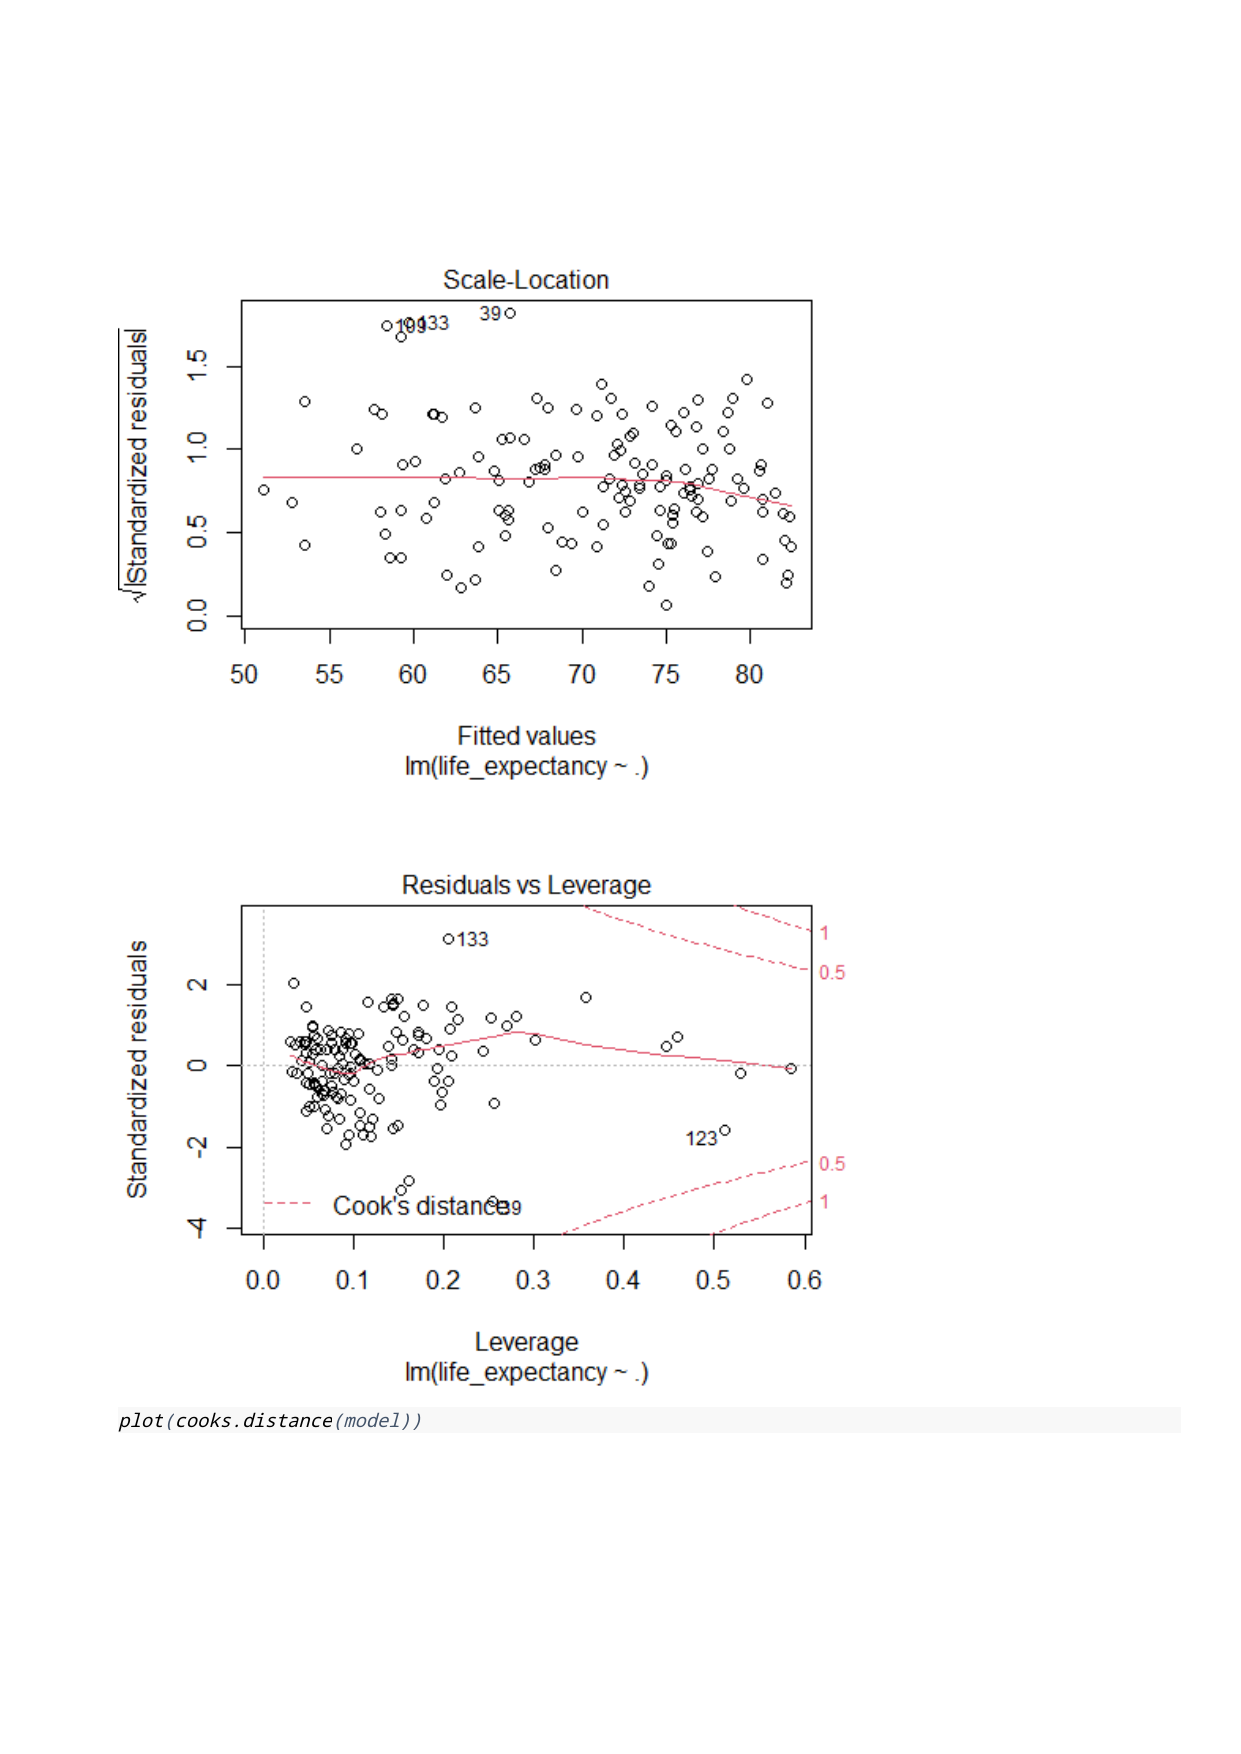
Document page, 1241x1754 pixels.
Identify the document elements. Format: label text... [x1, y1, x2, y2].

picture [118, 177, 876, 1389]
text plot(cooks.distance(model)) [118, 1407, 1181, 1433]
